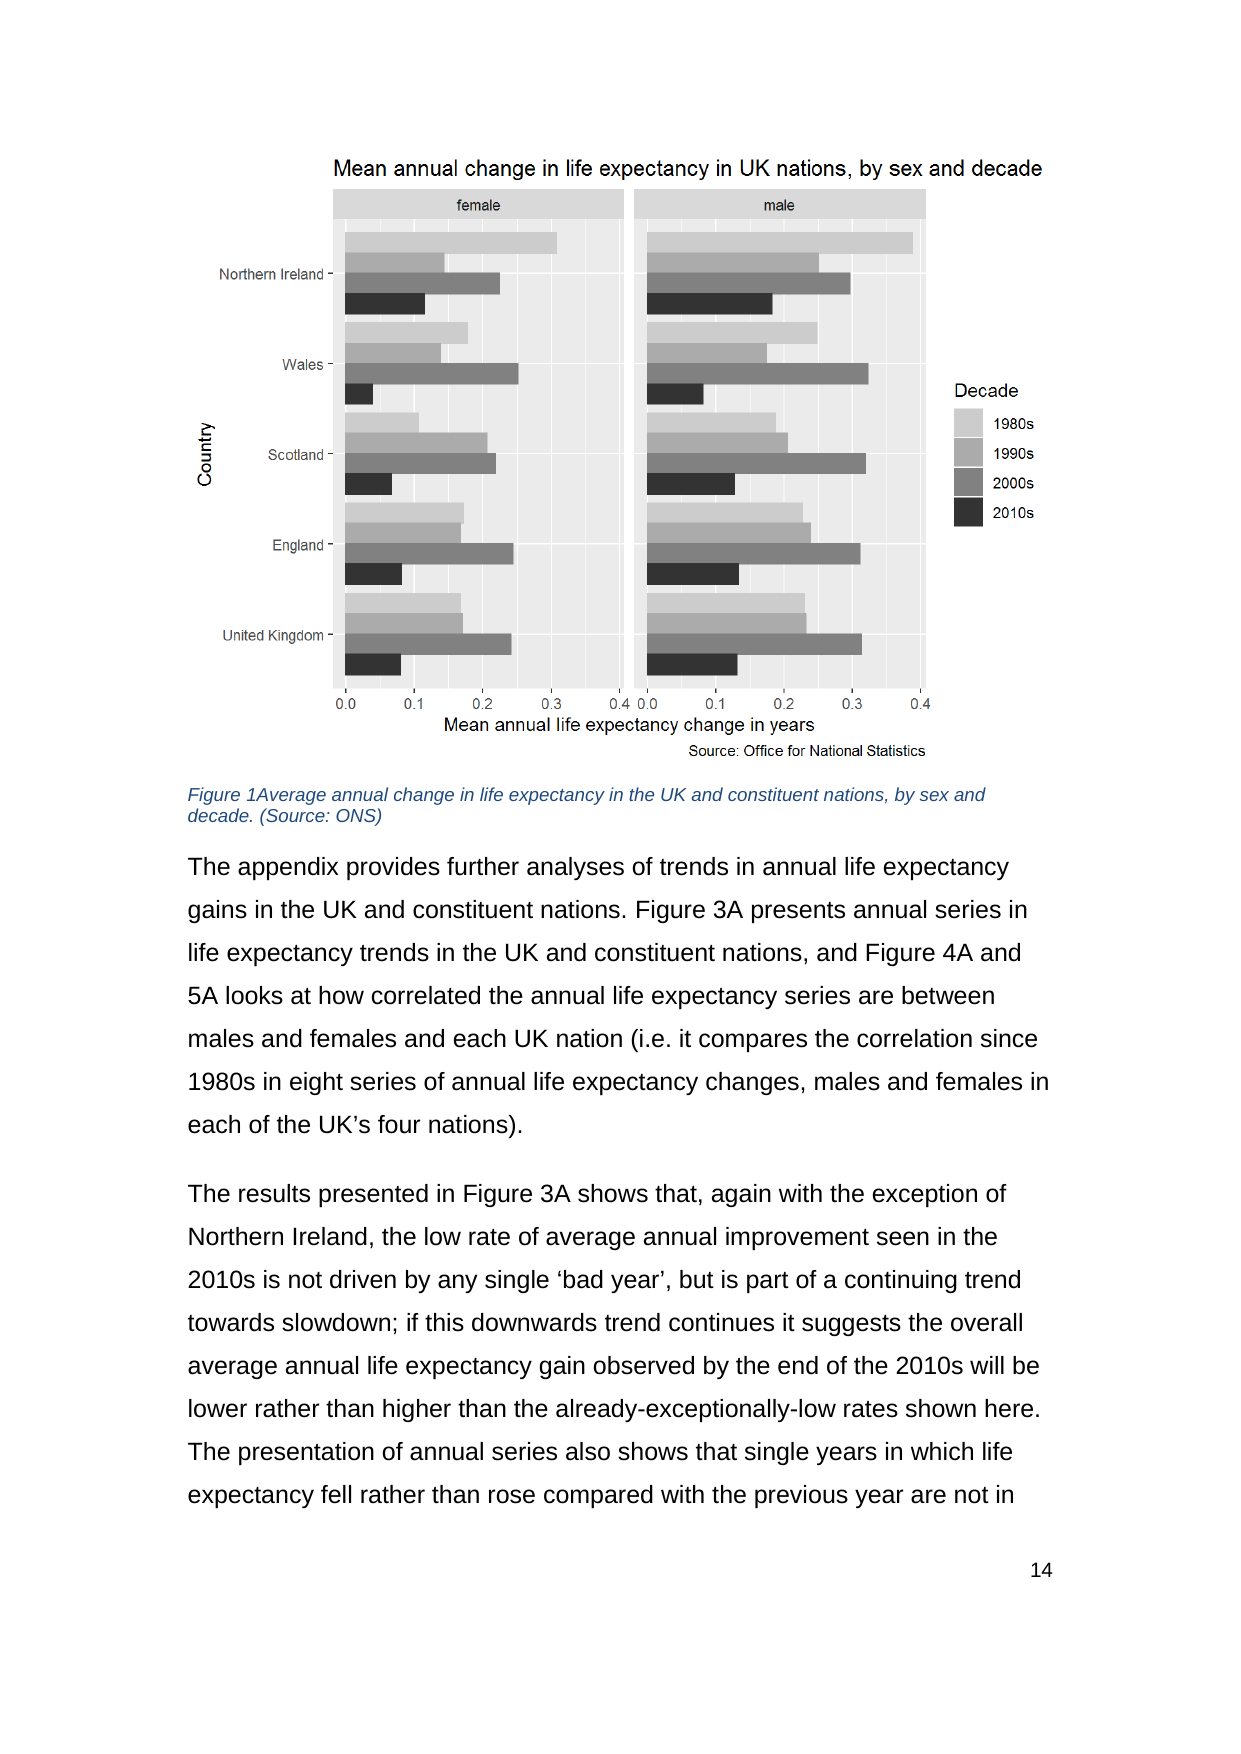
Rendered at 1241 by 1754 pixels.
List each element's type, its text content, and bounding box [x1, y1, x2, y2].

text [187, 1179, 1053, 1509]
text Figure 1Average annual change in life expectancy in the UK and constituent nations, by sex and decade. (Source: ONS) [187, 784, 1053, 827]
text The appendix provides further analyses of trends in annual life expectancy gains in the UK and constituent nations. Figure 3A presents annual series in life expectancy trends in the UK and constituent nations, and Figure 4A and 5A looks at how correlated the annual life expectancy series are between males and females and each UK nation (i.e. it compares the correlation since 1980s in eight series of annual life expectancy changes, males and females in each of the UK’s four nations). [187, 852, 1053, 1139]
picture [187, 150, 1053, 768]
